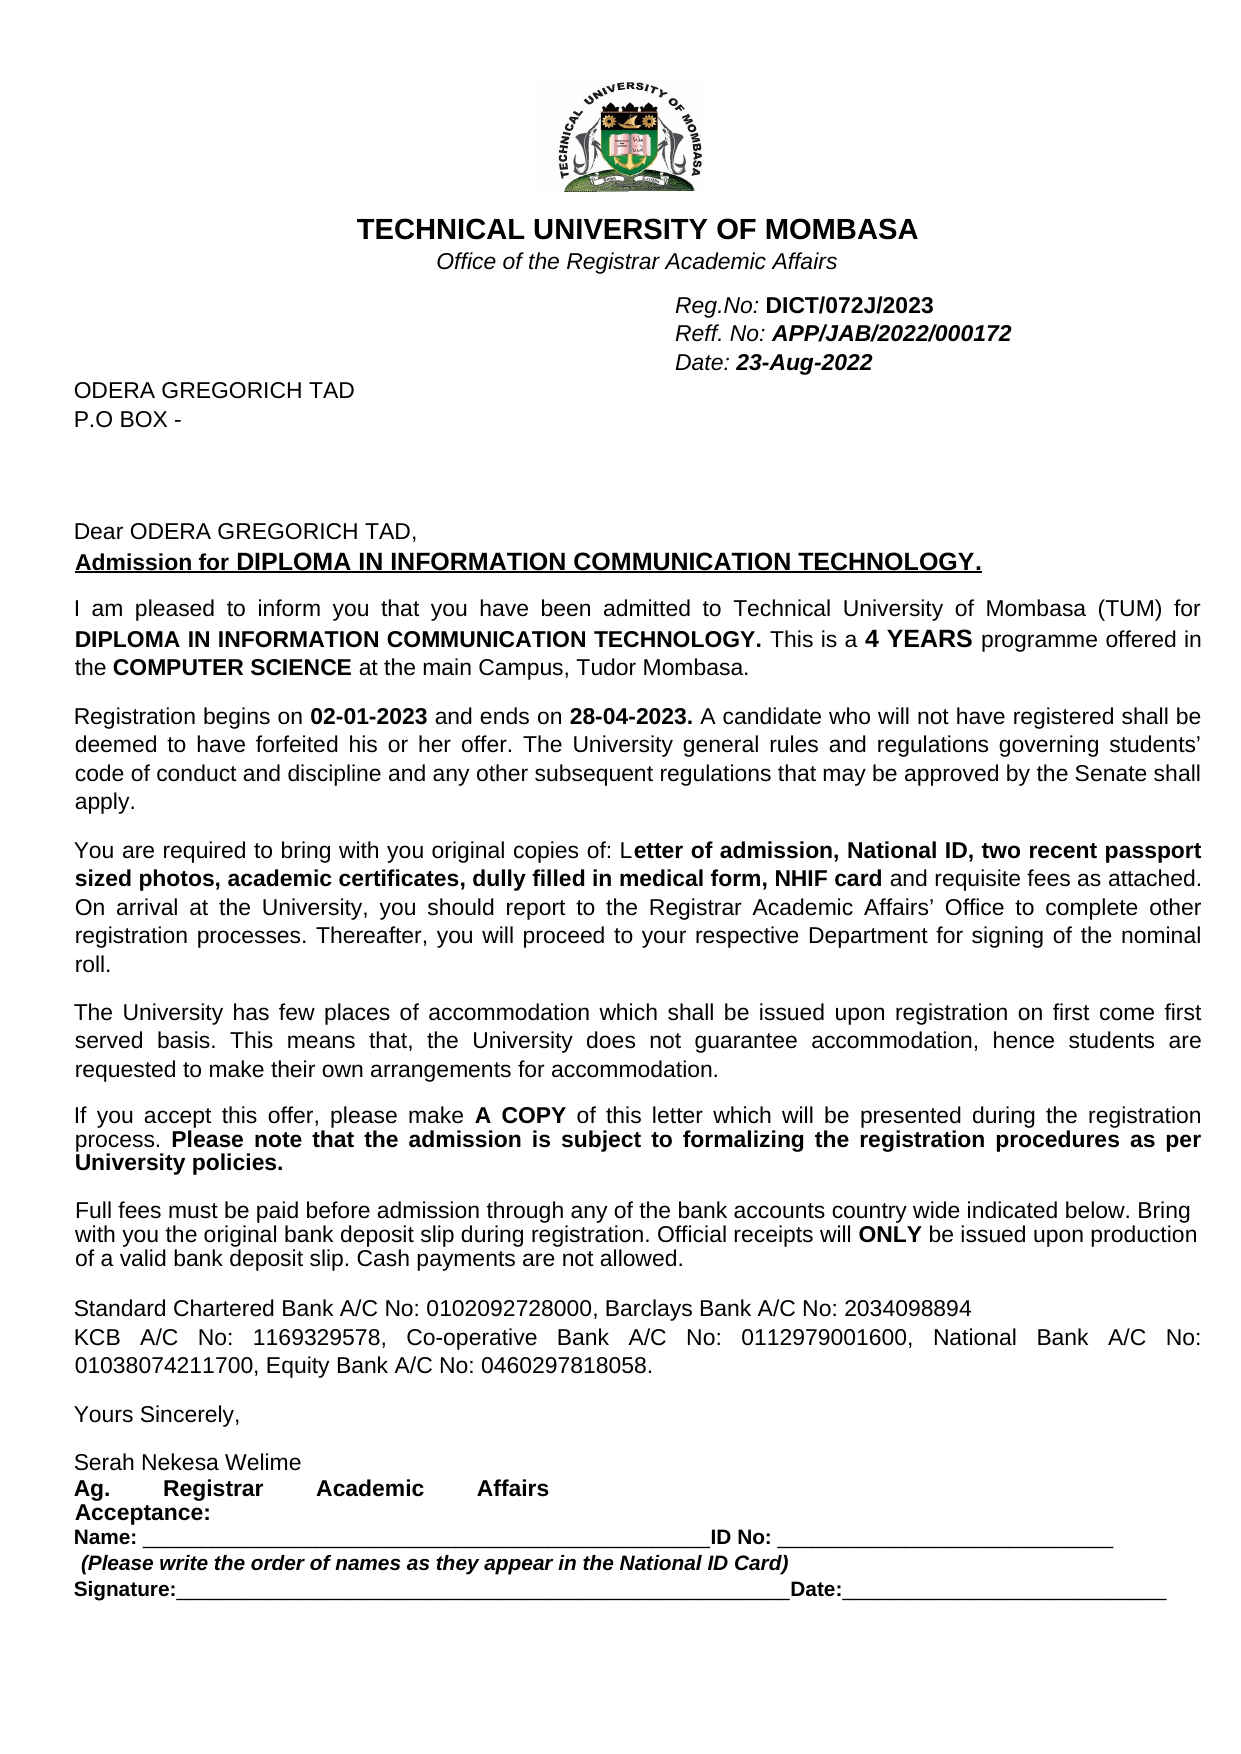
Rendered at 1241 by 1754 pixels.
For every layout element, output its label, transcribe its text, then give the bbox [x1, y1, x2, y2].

text Standard Chartered Bank A/C No: 0102092728000, Barclays Bank A/C No: 2034098894 [73, 1295, 1202, 1321]
text TECHNICAL UNIVERSITY OF MOMBASA [75, 212, 1201, 245]
text Reg.No: DICT/072J/2023 [675, 292, 1208, 318]
text Full fees must be paid before admission through any of the bank accounts country wide indicated below. Bring with you the original bank deposit slip during registration. Official receipts will ONLY be issued upon production of a valid bank deposit slip. Cash payments are not allowed. [75, 1200, 1208, 1271]
text I am pleased to inform you that you have been admitted to Technical University of Mombasa (TUM) for DIPLOMA IN INFORMATION COMMUNICATION TECHNOLOGY. This is a 4 YEARS programme offered in the COMPUTER SCIENCE at the main Campus, Tudor Mombasa. [73, 595, 1202, 681]
text If you accept this offer, please make A COPY of this letter which will be presented during the registration process. Please note that the admission is subject to formalizing the registration procedures as per University policies. [73, 1104, 1202, 1176]
text Ag. Registrar Academic Affairs Acceptance: [73, 1477, 549, 1525]
text Admission for DIPLOMA IN INFORMATION COMMUNICATION TECHNOLOGY. [75, 547, 1208, 575]
text P.O BOX - [73, 406, 341, 432]
text Signature:_____________________________________________________Date:____________________________ [73, 1577, 1208, 1601]
text ODERA GREGORICH TAD [73, 377, 1202, 403]
picture [534, 78, 722, 193]
text Serah Nekesa Welime [73, 1449, 1202, 1475]
text Reff. No: APP/JAB/2022/000172 [675, 320, 1208, 346]
text The University has few places of accommodation which shall be issued upon registration on first come first served basis. This means that, the University does not guarantee accommodation, hence students are requested to make their own arrangements for accommodation. [73, 999, 1202, 1082]
text Registration begins on 02-01-2023 and ends on 28-04-2023. A candidate who will not have registered shall be deemed to have forfeited his or her offer. The University general rules and regulations governing students’ code of conduct and discipline and any other subsequent regulations that may be approved by the Senate shall apply. [73, 703, 1202, 814]
text (Please write the order of names as they appear in the National ID Card) [75, 1551, 1208, 1575]
text Date: 23-Aug-2022 [629, 348, 1208, 375]
text Name: _________________________________________________ID No: _____________________________ [73, 1525, 1208, 1549]
text KCB A/C No: 1169329578, Co-operative Bank A/C No: 0112979001600, National Bank A/C No: 01038074211700, Equity Bank A/C No: 0460297818058. [73, 1324, 1202, 1379]
text You are required to bring with you original copies of: Letter of admission, National ID, two recent passport sized photos, academic certificates, dully filled in medical form, NHIF card and requisite fees as attached. On arrival at the University, you should report to the Registrar Academic Affairs’ Office to complete other registration processes. Thereafter, you will proceed to your respective Department for signing of the nominal roll. [73, 837, 1202, 977]
text Office of the Registrar Academic Affairs [75, 248, 1201, 274]
text Yours Sincerely, [73, 1401, 1202, 1427]
text Dear ODERA GREGORICH TAD, [73, 518, 1202, 544]
